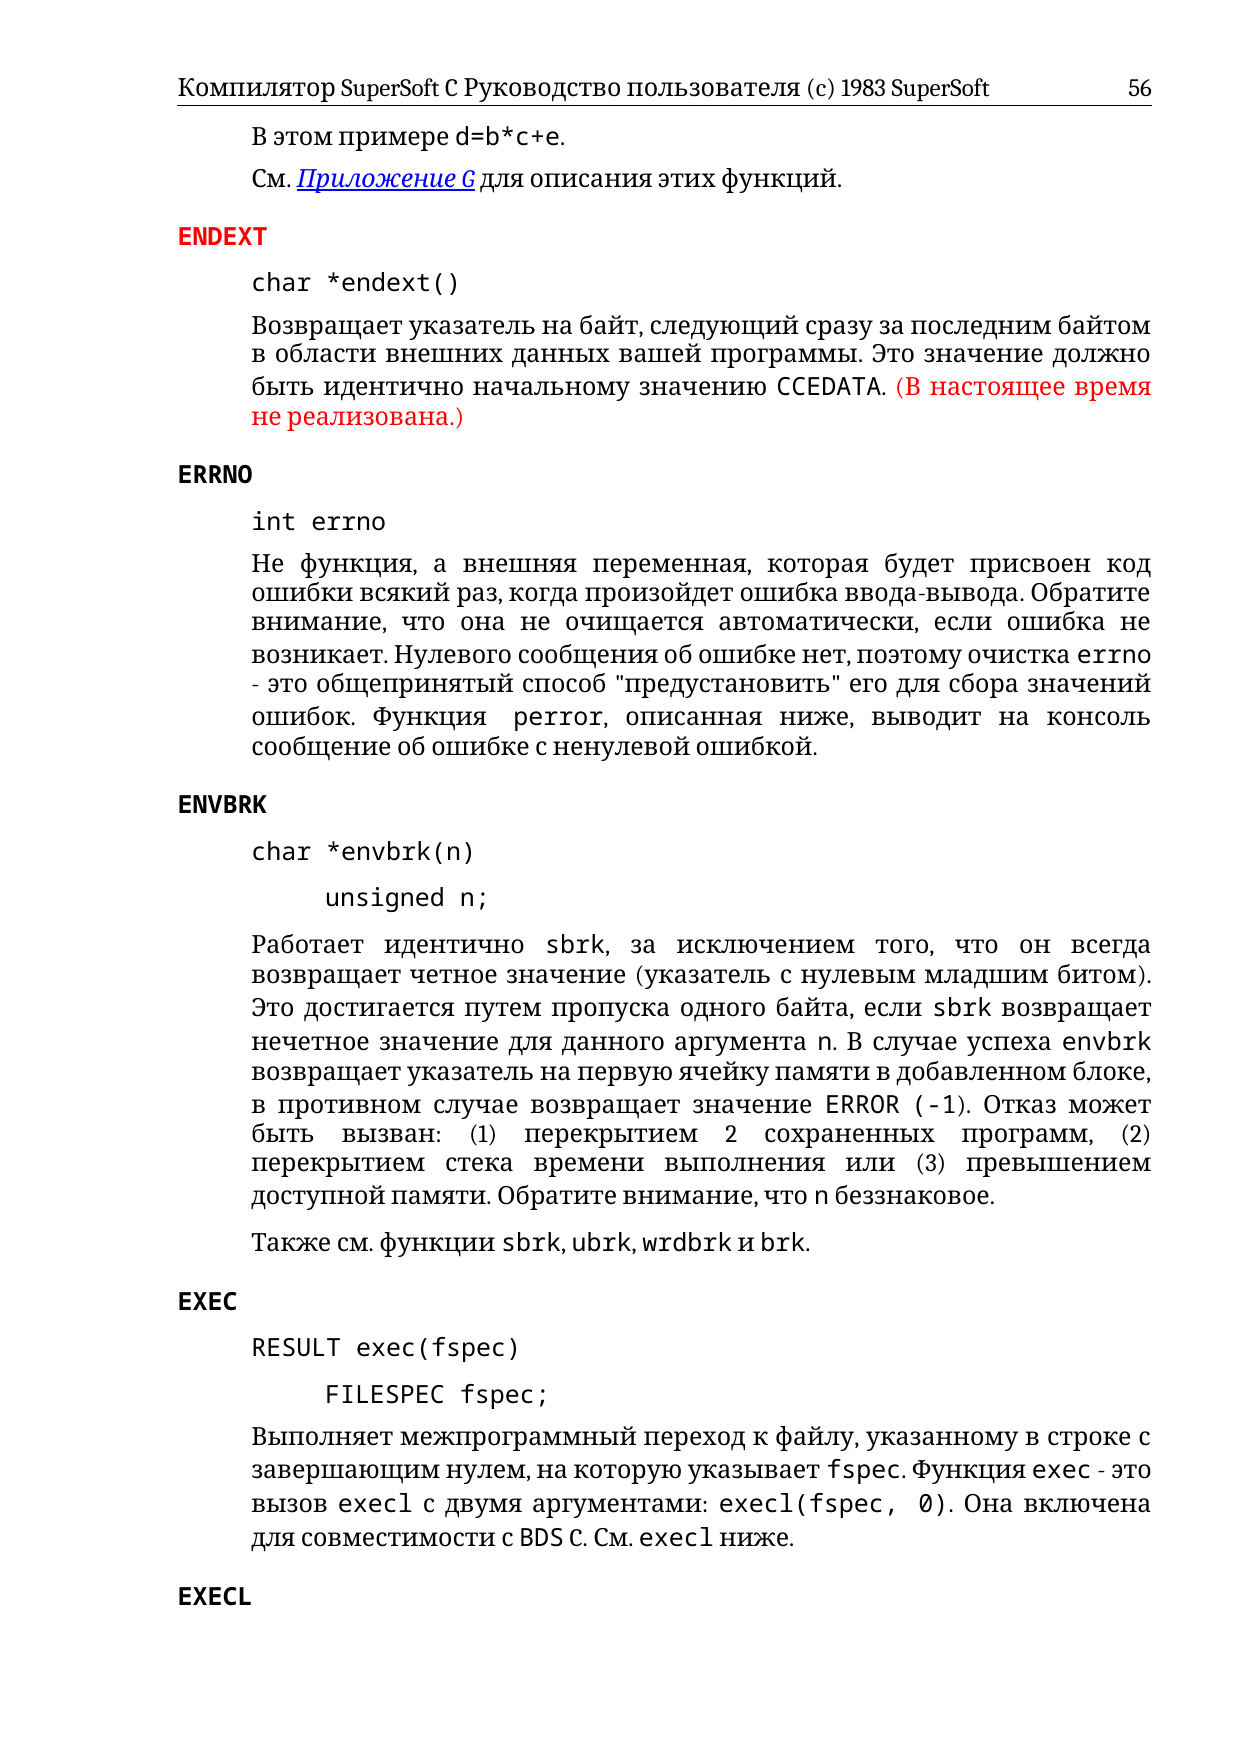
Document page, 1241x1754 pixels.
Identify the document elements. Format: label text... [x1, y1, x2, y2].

text ENDEXT [177, 218, 1152, 252]
text FILESPEC fspec; [325, 1377, 1152, 1411]
text EXECL [177, 1579, 1152, 1613]
text Работает идентично sbrk, за исключением того, что он всегда возвращает четное значение (указатель с нулевым младшим битом). Это достигается путем пропуска одного байта, если sbrk возвращает нечетное значение для данного аргумента n. В случае успеха envbrk возвращает указатель на первую ячейку памяти в добавленном блоке, в противном случае возвращает значение ERROR (-1). Отказ может быть вызван: (1) перекрытием 2 сохраненных программ, (2) перекрытием стека времени выполнения или (3) превышением доступной памяти. Обратите внимание, что n беззнаковое. [251, 927, 1152, 1212]
text Выполняет межпрограммный переход к файлу, указанному в строке с завершающим нулем, на которую указывает fspec. Функция exec - это вызов execl с двумя аргументами: execl(fspec, 0). Она включена для совместимости с BDS C. См. execl ниже. [251, 1423, 1152, 1554]
text Возвращает указатель на байт, следующий сразу за последним байтом в области внешних данных вашей программы. Это значение должно быть идентично начальному значению CCEDATA. (В настоящее время не реализована.) [251, 312, 1152, 432]
text Также см. функции sbrk, ubrk, wrdbrk и brk. [251, 1224, 1152, 1258]
text См. Приложение G для описания этих функций. [251, 165, 1152, 193]
text unsigned n; [325, 880, 1152, 914]
text ERRNO [177, 457, 1152, 491]
text EXEC [177, 1283, 1152, 1317]
text int errno [251, 503, 1152, 537]
text ENVBRK [177, 787, 1152, 821]
text char *envbrk(n) [251, 833, 1152, 867]
text char *endext() [251, 265, 1152, 299]
text RESULT exec(fspec) [251, 1330, 1152, 1364]
text Не функция, а внешняя переменная, которая будет присвоен код ошибки всякий раз, когда произойдет ошибка ввода-вывода. Обратите внимание, что она не очищается автоматически, если ошибка не возникает. Нулевого сообщения об ошибке нет, поэтому очистка errno - это общепринятый способ "предустановить" его для сбора значений ошибок. Функция perror, описанная ниже, выводит на консоль сообщение об ошибке с ненулевой ошибкой. [251, 550, 1152, 762]
text В этом примере d=b*c+e. [251, 118, 1152, 152]
